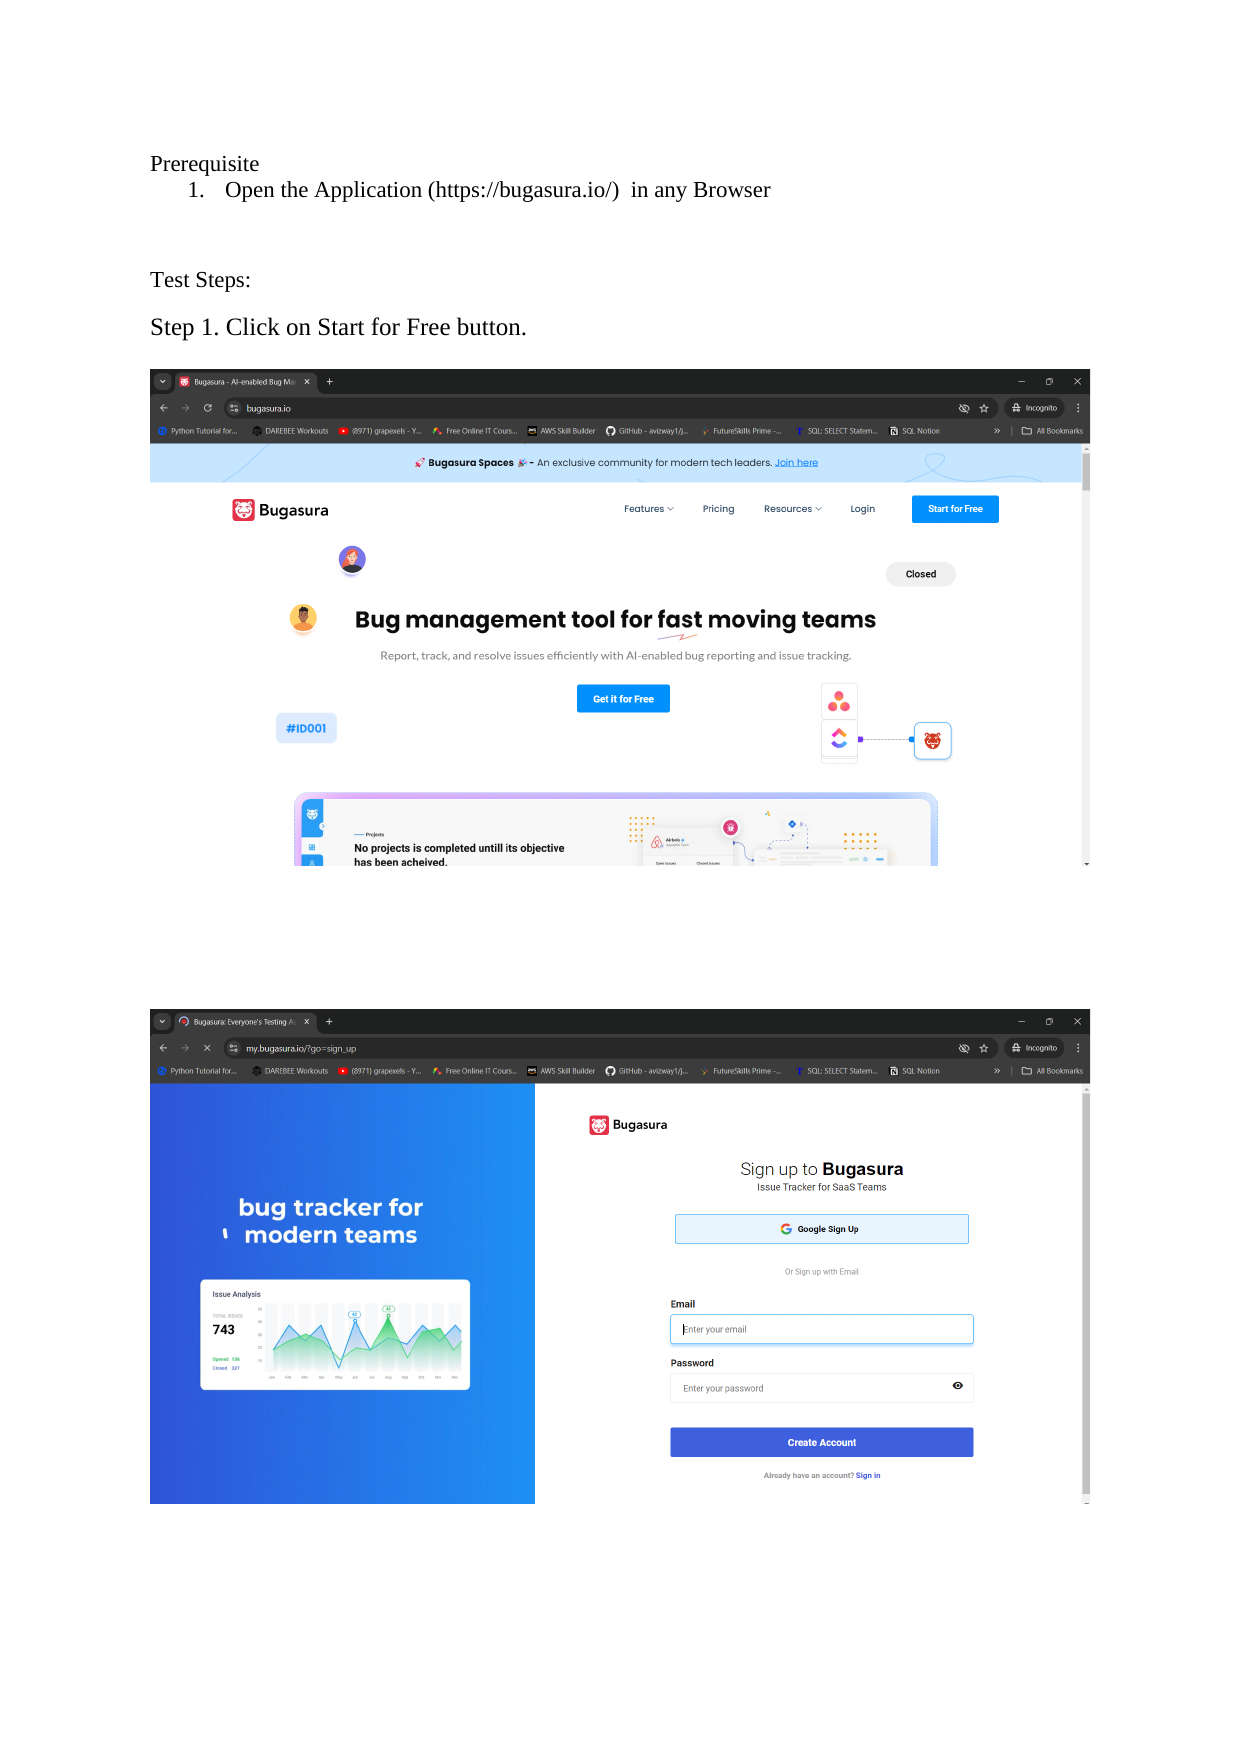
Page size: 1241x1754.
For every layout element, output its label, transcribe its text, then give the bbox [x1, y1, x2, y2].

picture [150, 369, 1091, 866]
text Prerequisite [150, 150, 1090, 176]
text Step 1. Click on Start for Free button. [150, 312, 1090, 340]
list Open the Application (https://bugasura.io/) in any Browser [187, 176, 1090, 203]
text Test Steps: [150, 267, 1090, 293]
picture [150, 1009, 1091, 1504]
